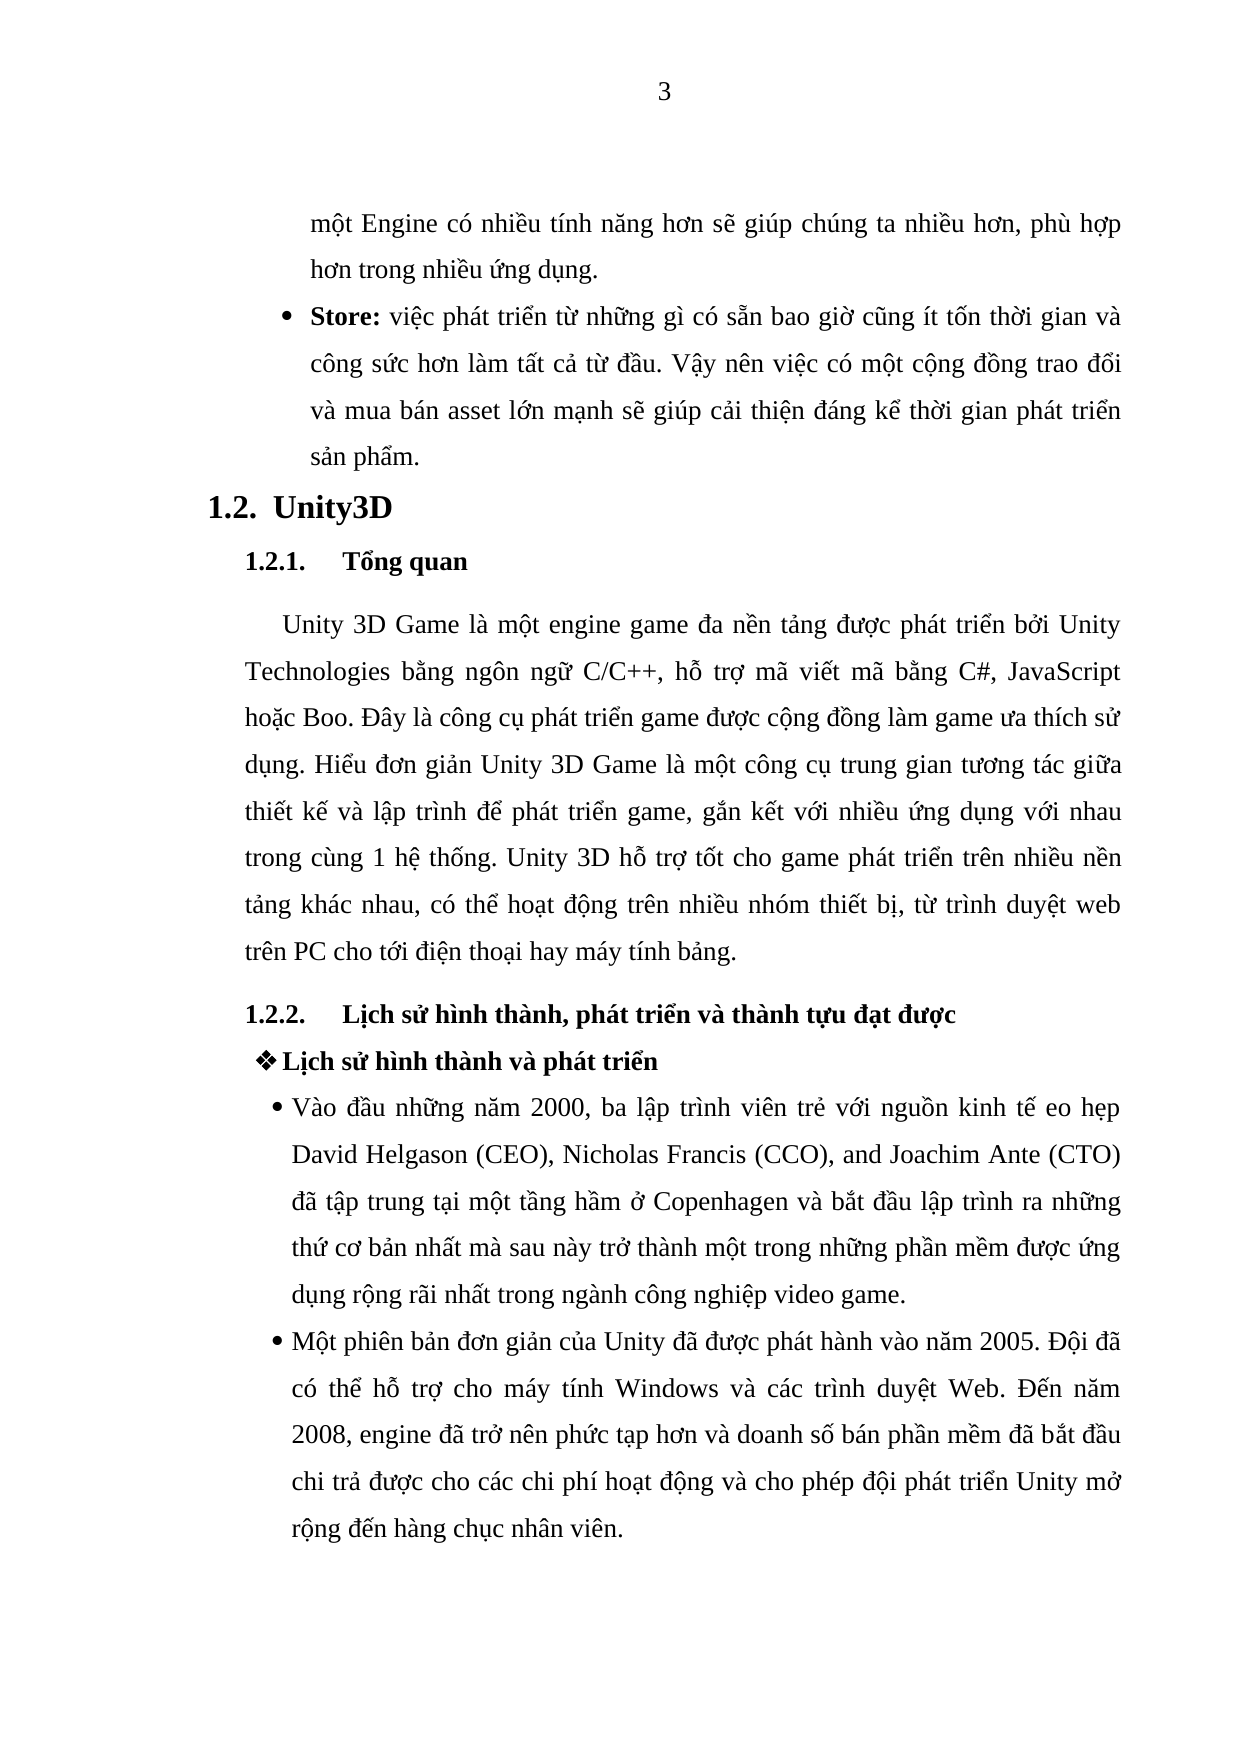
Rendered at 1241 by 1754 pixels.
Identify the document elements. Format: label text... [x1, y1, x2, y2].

list Unity3D [207, 487, 1122, 525]
list Store: việc phát triển từ những gì có sẵn bao giờ cũng ít tốn thời gian và công sức hơn làm tất cả từ đầu. Vậy nên việc có một cộng đồng trao đổi và mua bán asset lớn mạnh sẽ giúp cải thiện đáng kể thời gian phát triển sản phẩm. [282, 300, 1122, 472]
list Một phiên bản đơn giản của Unity đã được phát hành vào năm 2005. Đội đã có thể hỗ trợ cho máy tính Windows và các trình duyệt Web. Đến năm 2008, engine đã trở nên phức tạp hơn và doanh số bán phần mềm đã bắt đầu chi trả được cho các chi phí hoạt động và cho phép đội phát triển Unity mở rộng đến hàng chục nhân viên. [273, 1325, 1122, 1543]
list Lịch sử hình thành và phát triển [254, 1044, 1122, 1076]
text Unity 3D Game là một engine game đa nền tảng được phát triển bởi Unity Technologies bằng ngôn ngữ C/C++, hỗ trợ mã viết mã bằng C#, JavaScript hoặc Boo. Đây là công cụ phát triển game được cộng đồng làm game ưa thích sử dụng. Hiểu đơn giản Unity 3D Game là một công cụ trung gian tương tác giữa thiết kế và lập trình để phát triển game, gắn kết với nhiều ứng dụng với nhau trong cùng 1 hệ thống. Unity 3D hỗ trợ tốt cho game phát triển trên nhiều nền tảng khác nhau, có thể hoạt động trên nhiều nhóm thiết bị, từ trình duyệt web trên PC cho tới điện thoại hay máy tính bảng. [244, 608, 1122, 966]
list Lịch sử hình thành, phát triển và thành tựu đạt được [244, 998, 1122, 1029]
list Tổng quan [244, 544, 1122, 576]
list Vào đầu những năm 2000, ba lập trình viên trẻ với nguồn kinh tế eo hẹp David Helgason (CEO), Nicholas Francis (CCO), and Joachim Ante (CTO) đã tập trung tại một tầng hầm ở Copenhagen và bắt đầu lập trình ra những thứ cơ bản nhất mà sau này trở thành một trong những phần mềm được ứng dụng rộng rãi nhất trong ngành công nghiệp video game. [273, 1091, 1122, 1309]
